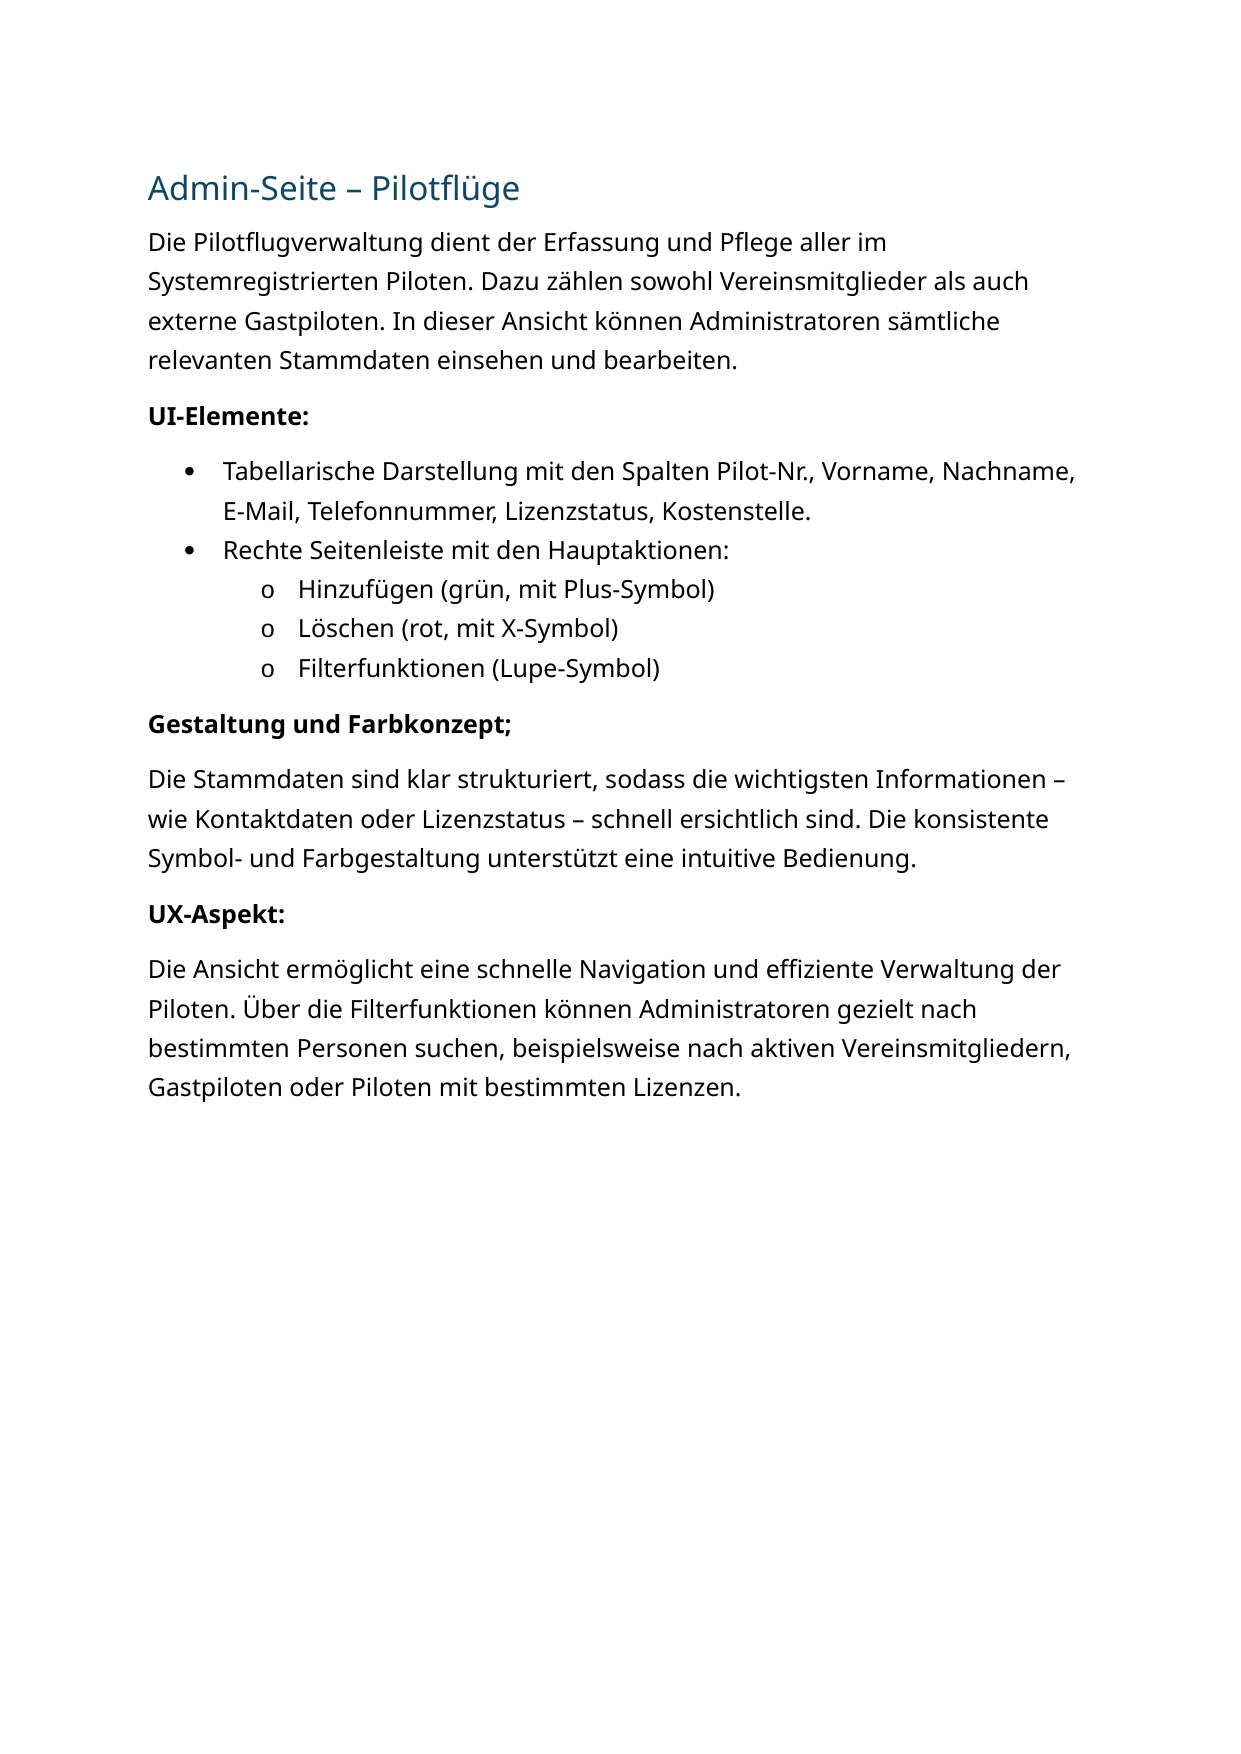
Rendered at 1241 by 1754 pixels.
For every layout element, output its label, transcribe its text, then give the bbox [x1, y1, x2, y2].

list Löschen (rot, mit X-Symbol) [260, 611, 1093, 645]
subtitle Admin-Seite – Pilotflüge [148, 164, 1093, 210]
text UX-Aspekt: [148, 896, 1093, 930]
list Filterfunktionen (Lupe-Symbol) [260, 650, 1093, 684]
text Die Stammdaten sind klar strukturiert, sodass die wichtigsten Informationen – wie Kontaktdaten oder Lizenzstatus – schnell ersichtlich sind. Die konsistente Symbol- und Farbgestaltung unterstützt eine intuitive Bedienung. [148, 762, 1093, 874]
text Die Ansicht ermöglicht eine schnelle Navigation und effiziente Verwaltung der Piloten. Über die Filterfunktionen können Administratoren gezielt nach bestimmten Personen suchen, beispielsweise nach aktiven Vereinsmitgliedern, Gastpiloten oder Piloten mit bestimmten Lizenzen. [148, 952, 1093, 1104]
list Rechte Seitenleiste mit den Hauptaktionen: [185, 532, 1093, 566]
text UI-Elemente: [148, 398, 1093, 432]
text Die Pilotflugverwaltung dient der Erfassung und Pflege aller im Systemregistrierten Piloten. Dazu zählen sowohl Vereinsmitglieder als auch externe Gastpiloten. In dieser Ansicht können Administratoren sämtliche relevanten Stammdaten einsehen und bearbeiten. [148, 225, 1093, 376]
list Tabellarische Darstellung mit den Spalten Pilot-Nr., Vorname, Nachname, E-Mail, Telefonnummer, Lizenzstatus, Kostenstelle. [185, 454, 1093, 527]
list Hinzufügen (grün, mit Plus-Symbol) [260, 571, 1093, 606]
text Gestaltung und Farbkonzept; [148, 706, 1093, 740]
